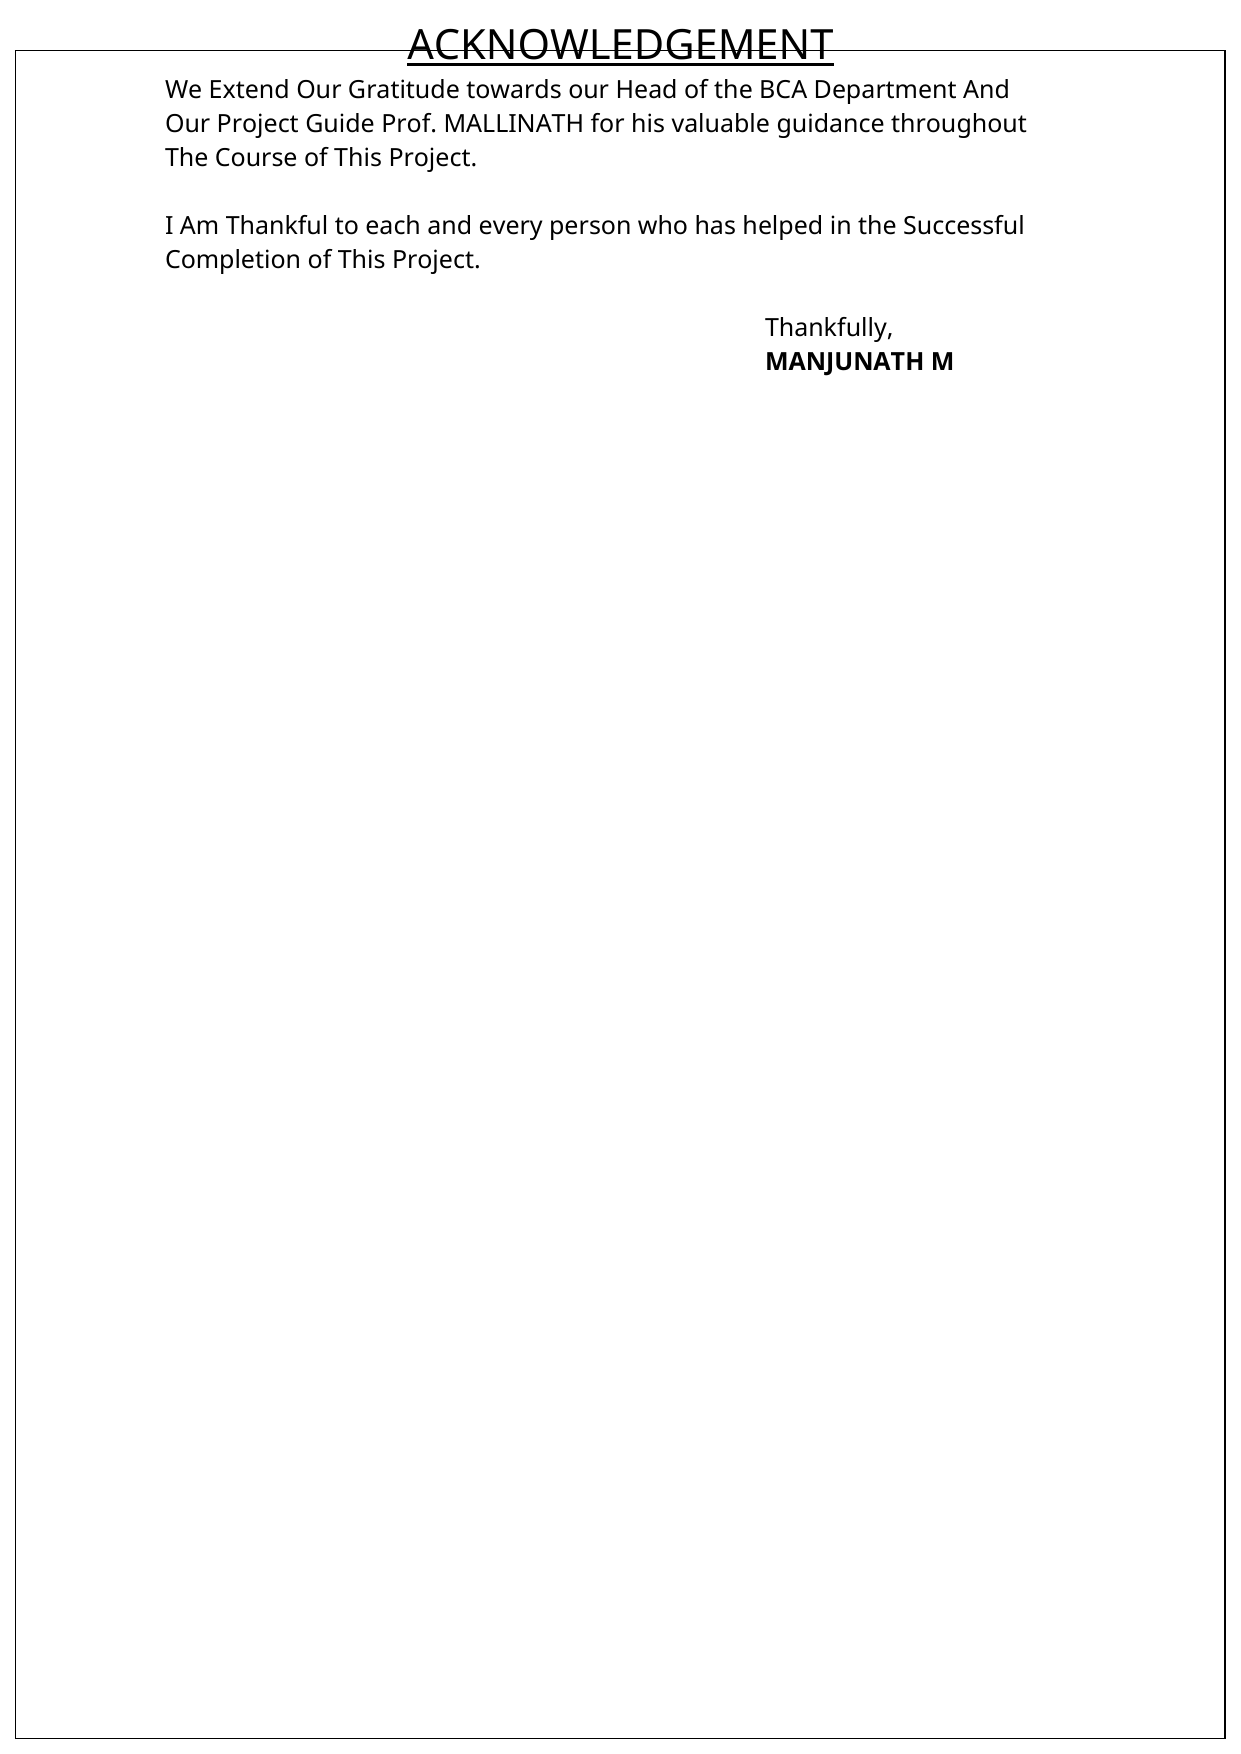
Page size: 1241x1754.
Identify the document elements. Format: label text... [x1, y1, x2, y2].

text I Am Thankful to each and every person who has helped in the Successful [16, 208, 1224, 242]
text Thankfully, [16, 310, 1224, 344]
text ACKNOWLEDGEMENT [15, 15, 1226, 50]
text ACKNOWLEDGEMENT [16, 51, 1224, 72]
text Completion of This Project. [16, 242, 1224, 276]
text We Extend Our Gratitude towards our Head of the BCA Department And [16, 72, 1224, 106]
text Our Project Guide Prof. MALLINATH for his valuable guidance throughout [16, 106, 1224, 140]
text MANJUNATH M [16, 344, 1224, 378]
text The Course of This Project. [16, 140, 1224, 174]
